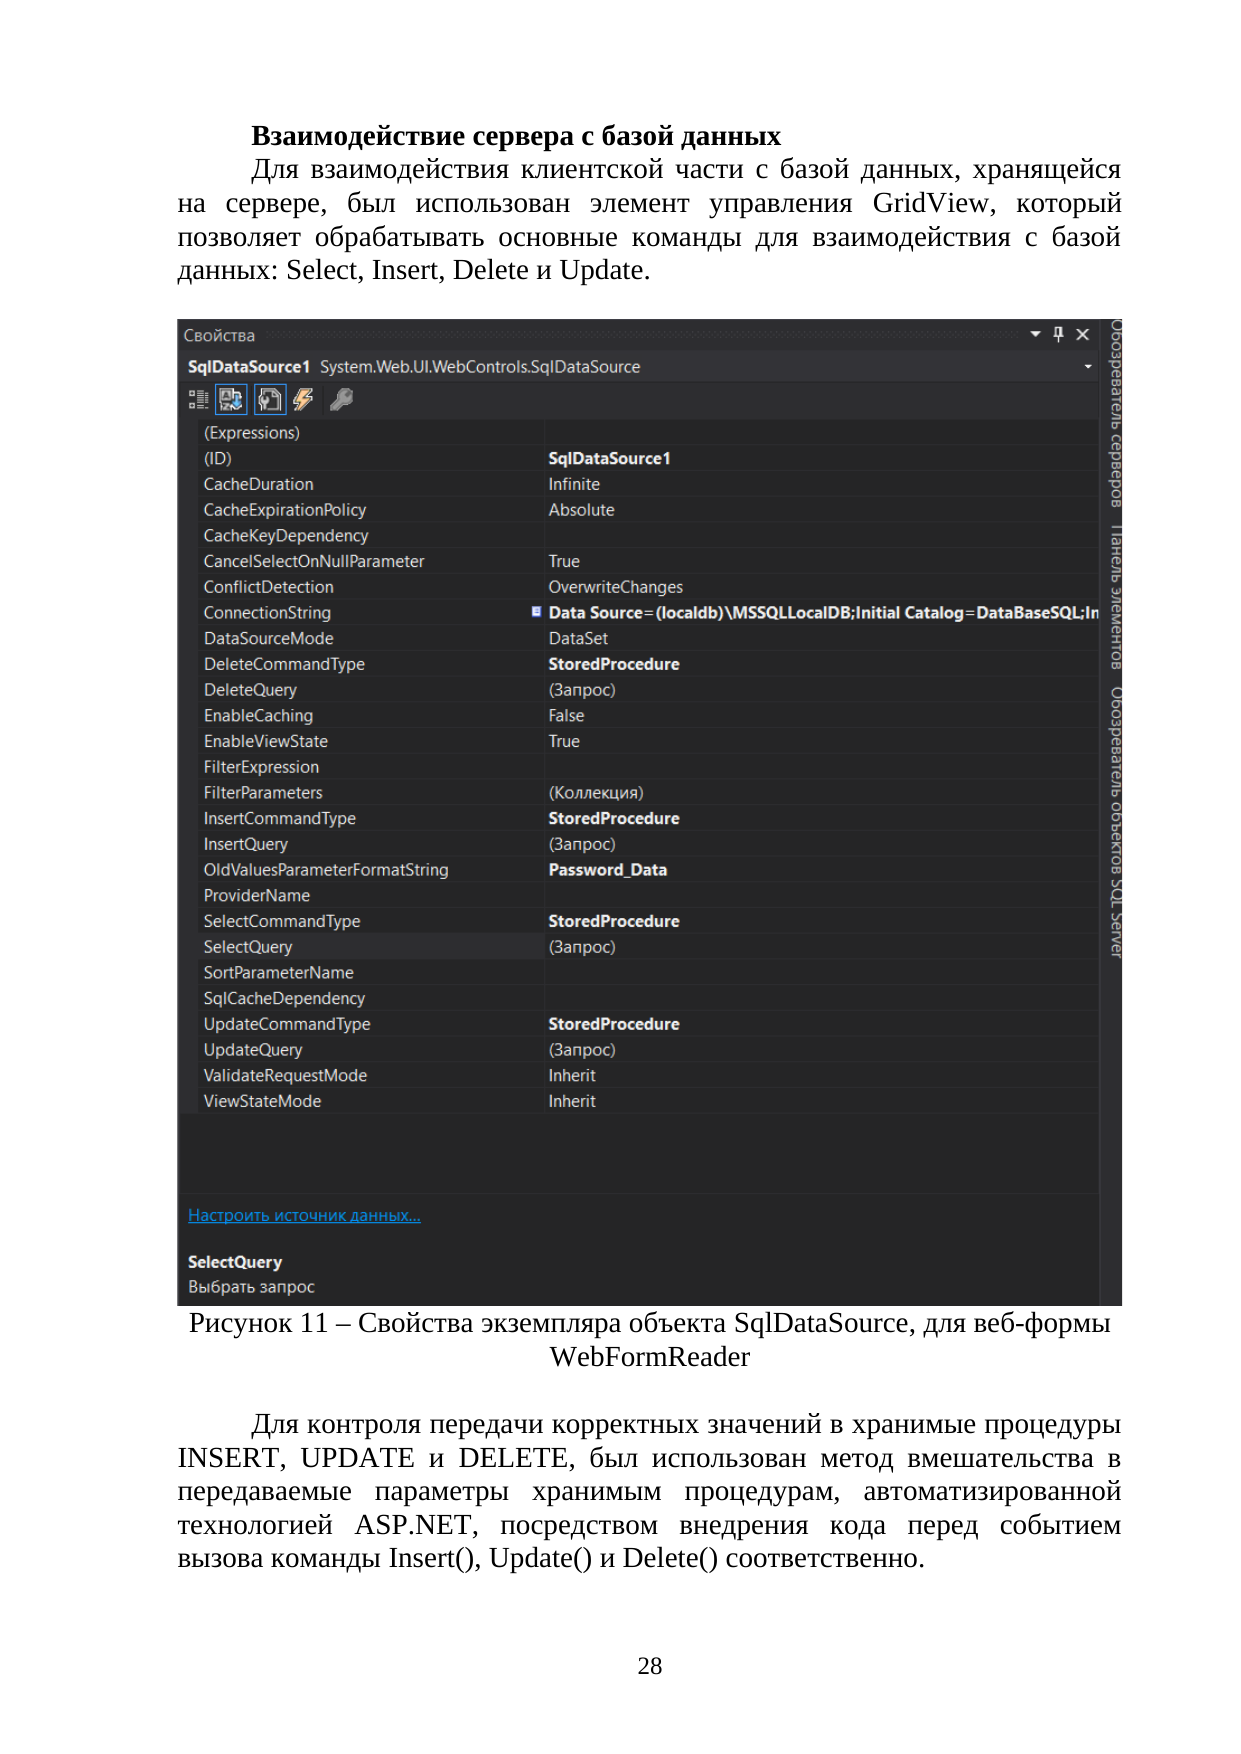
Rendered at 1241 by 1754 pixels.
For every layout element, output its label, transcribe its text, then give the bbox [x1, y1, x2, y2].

picture [177, 319, 1123, 1306]
text Для контроля передачи корректных значений в хранимые процедуры INSERT, UPDATE и DELETE, был использован метод вмешательства в передаваемые параметры хранимым процедурам, автоматизированной технологией ASP.NET, посредством внедрения кода перед событием вызова команды Insert(), Update() и Delete() соответственно. [177, 1406, 1122, 1574]
text Взаимодействие сервера с базой данных [177, 118, 1122, 152]
text Рисунок 11 – Свойства экземпляра объекта SqlDataSource, для веб-формы WebFormReader [177, 1306, 1122, 1373]
text Для взаимодействия клиентской части с базой данных, хранящейся на сервере, был использован элемент управления GridView, который позволяет обрабатывать основные команды для взаимодействия с базой данных: Select, Insert, Delete и Update. [177, 152, 1122, 286]
